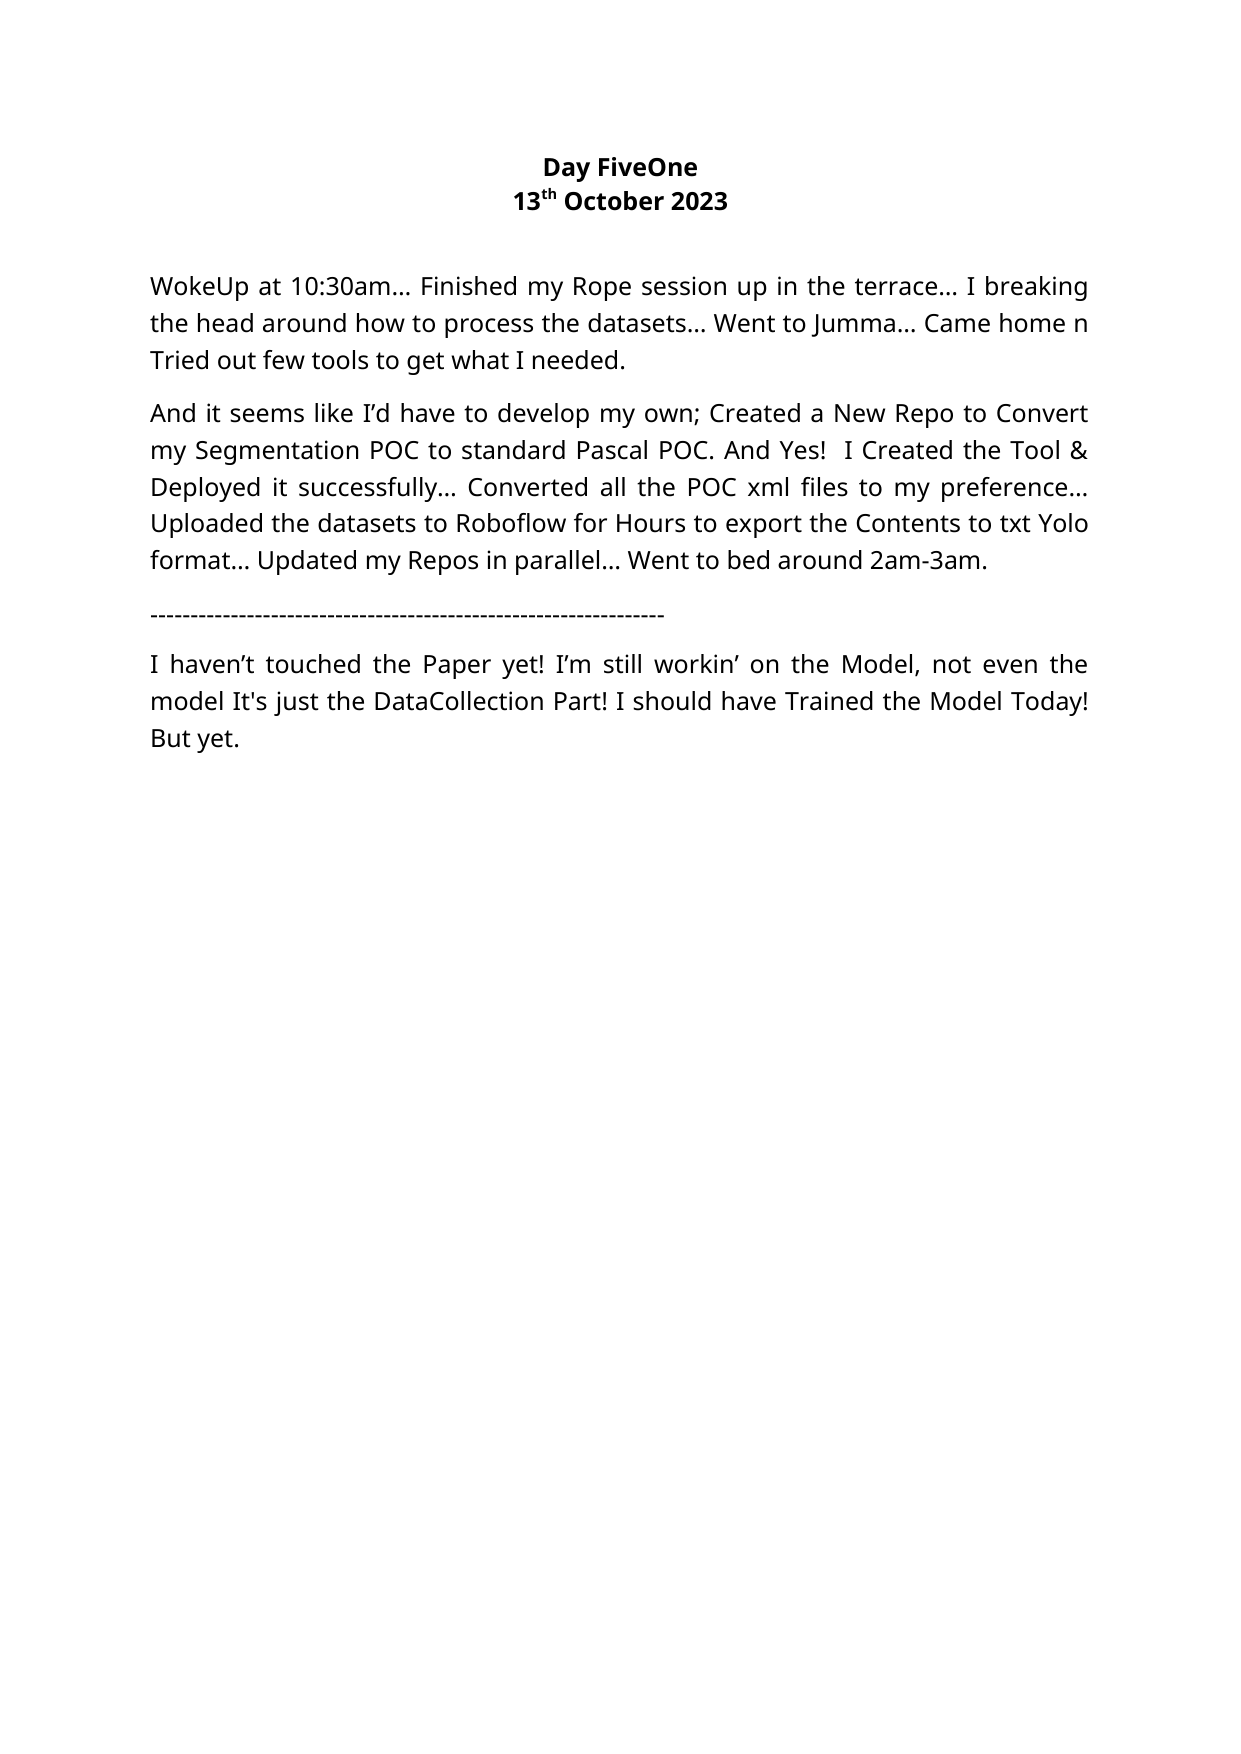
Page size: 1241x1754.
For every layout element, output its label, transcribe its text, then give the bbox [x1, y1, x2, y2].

text ---------------------------------------------------------------- [150, 596, 1090, 630]
text WokeUp at 10:30am… Finished my Rope session up in the terrace… I breaking the head around how to process the datasets… Went to Jumma… Came home n Tried out few tools to get what I needed. [150, 269, 1090, 376]
text Day FiveOne [150, 150, 1090, 184]
text And it seems like I’d have to develop my own; Created a New Repo to Convert my Segmentation POC to standard Pascal POC. And Yes! I Created the Tool & Deployed it successfully… Converted all the POC xml files to my preference… Uploaded the datasets to Roboflow for Hours to export the Contents to txt Yolo format… Updated my Repos in parallel… Went to bed around 2am-3am. [150, 396, 1090, 577]
text I haven’t touched the Paper yet! I’m still workin’ on the Model, not even the model It's just the DataCollection Part! I should have Trained the Model Today! But yet. [150, 647, 1090, 755]
text 13th October 2023 [150, 184, 1090, 218]
